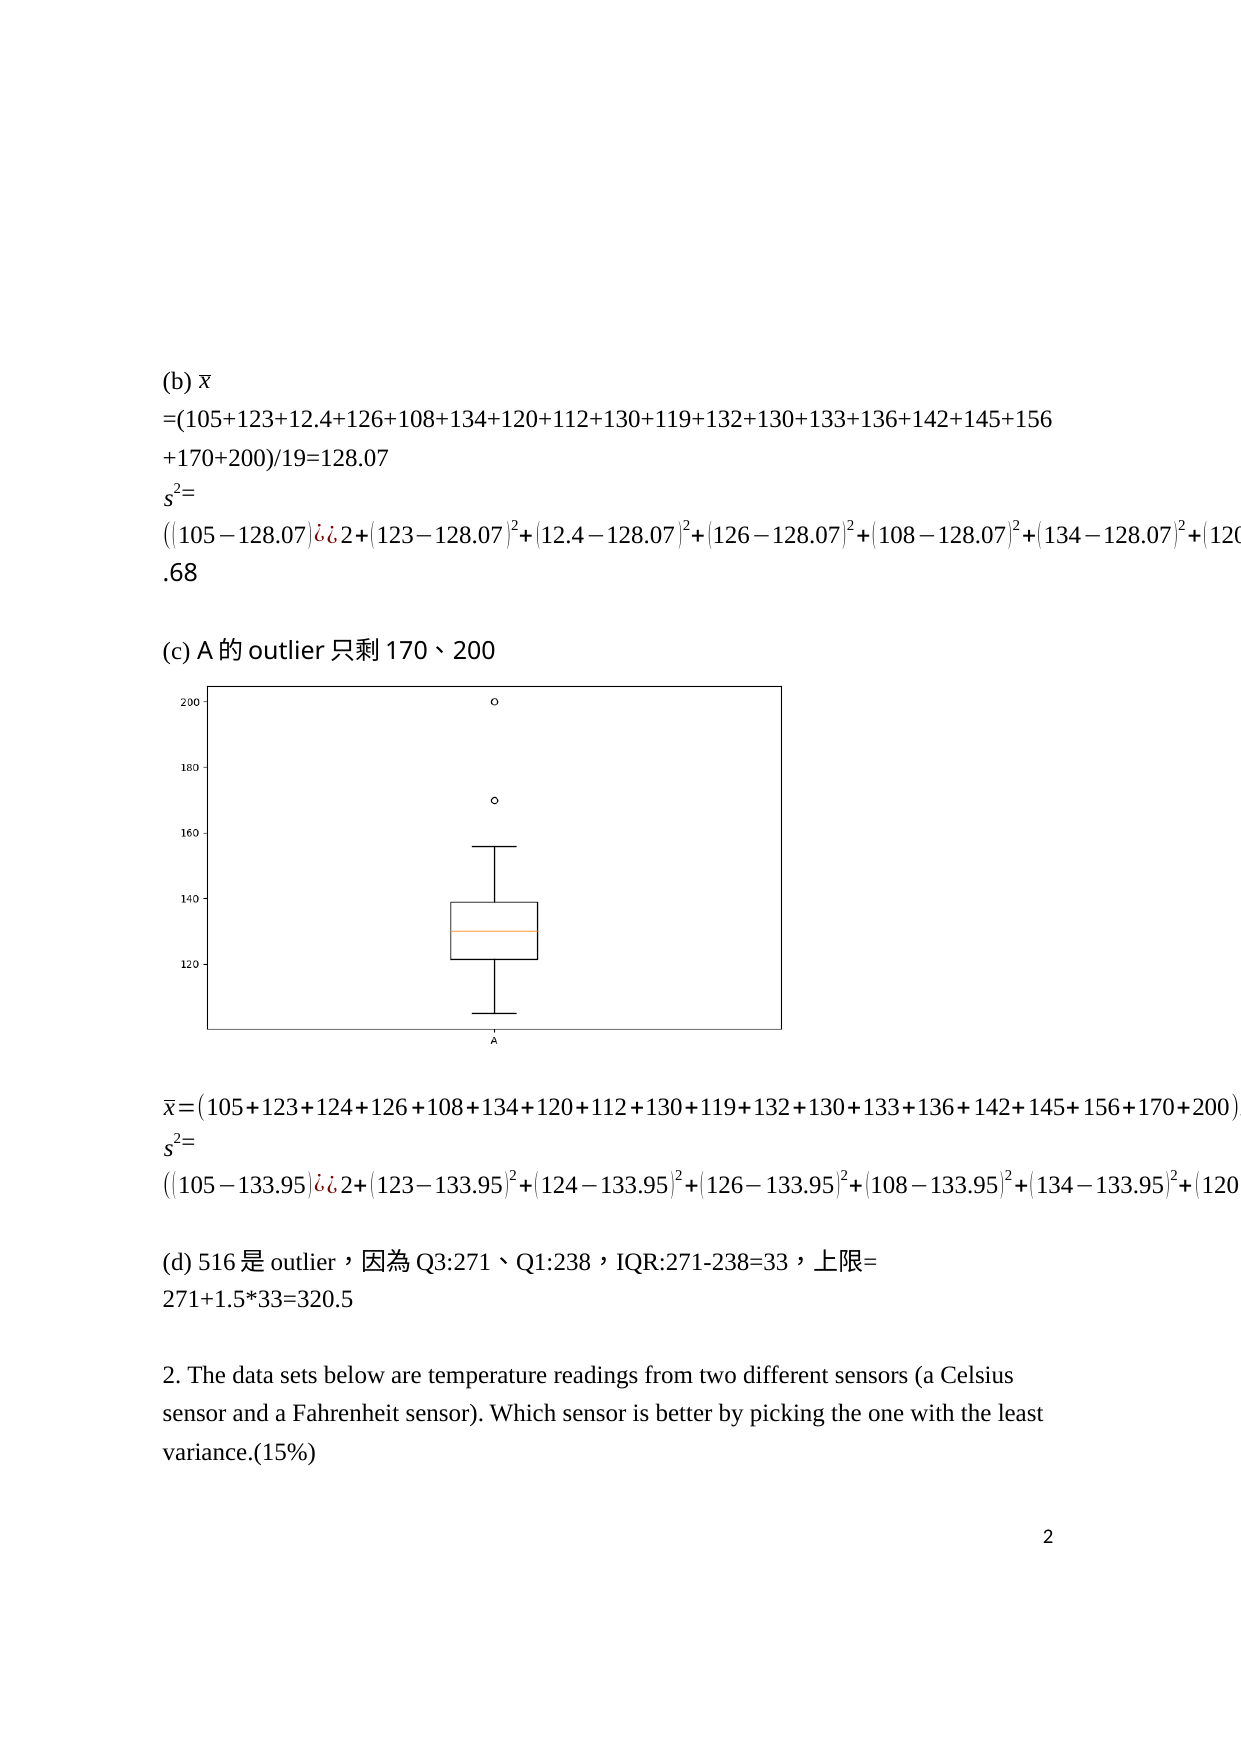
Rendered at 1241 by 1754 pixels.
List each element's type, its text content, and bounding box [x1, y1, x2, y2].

text = [162, 1126, 1053, 1203]
picture [168, 667, 791, 1052]
text =.68 [162, 476, 1053, 591]
text 2. The data sets below are temperature readings from two different sensors (a Celsius sensor and a Fahrenheit sensor). Which sensor is better by picking the one with the least variance.(15%) [162, 1356, 1053, 1470]
text (d) 516是outlier，因為Q3:271、Q1:238，IQR:271-238=33，上限= 271+1.5*33=320.5 [162, 1241, 1053, 1317]
text (b) =(105+123+12.4+126+108+134+120+112+130+119+132+130+133+136+142+145+156+170+200)/19=128.07 [162, 362, 1053, 476]
text (c) A的outlier只剩170、200 [162, 629, 1053, 667]
